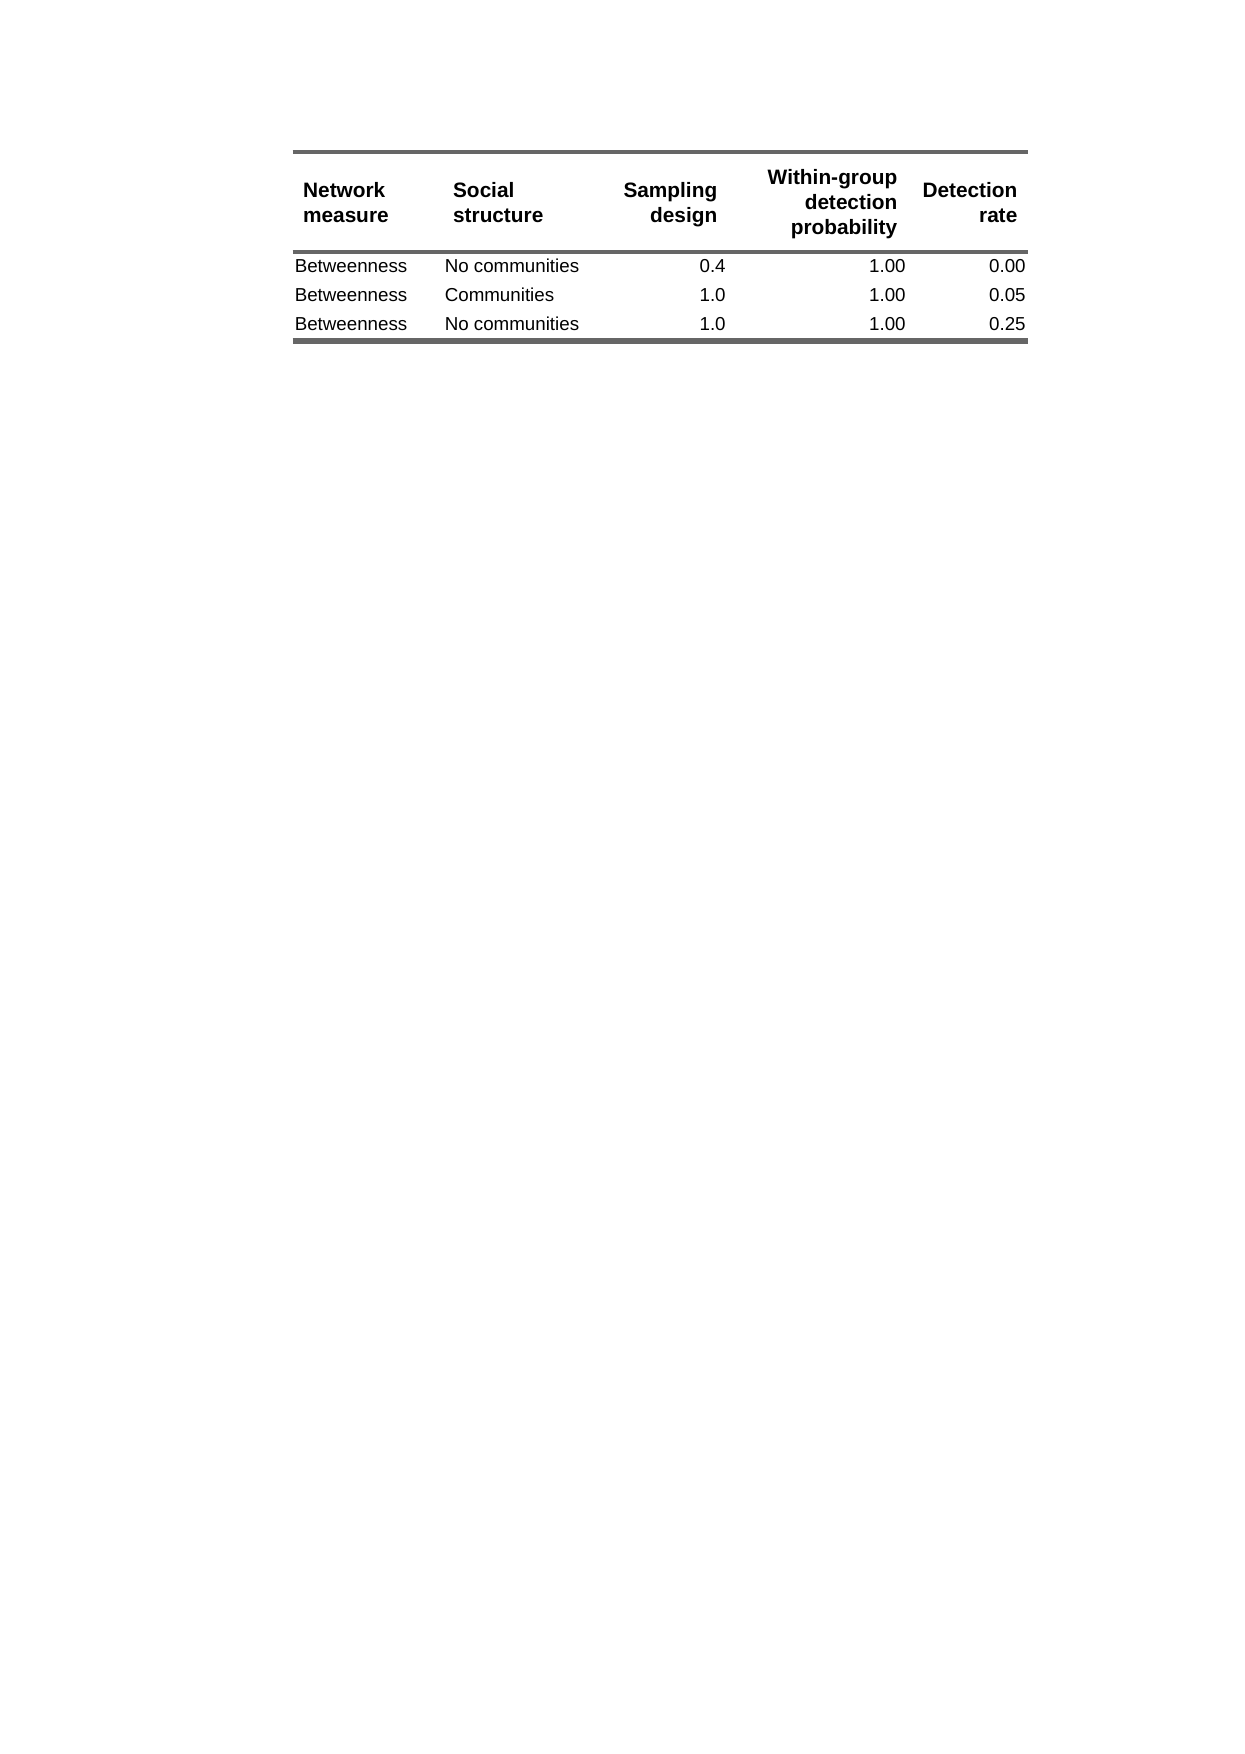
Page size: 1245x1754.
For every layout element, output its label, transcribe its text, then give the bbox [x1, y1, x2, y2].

table_cell 1.0 [608, 308, 727, 337]
table_header Sampling design [608, 154, 727, 250]
table_header Network measure [293, 154, 442, 250]
table_cell Communities [443, 279, 607, 308]
table_cell 0.4 [608, 254, 727, 279]
table_cell 0.05 [908, 279, 1027, 308]
table_header Detection rate [908, 154, 1027, 250]
table_cell No communities [443, 254, 607, 279]
table_cell 1.00 [728, 308, 907, 337]
table_cell Betweenness [293, 279, 442, 308]
table_cell No communities [443, 308, 607, 337]
table_cell 1.00 [728, 279, 907, 308]
table_header Within-group detection probability [728, 154, 907, 250]
table_cell Betweenness [293, 254, 442, 279]
table_cell 0.00 [908, 254, 1027, 279]
table_cell 1.0 [608, 279, 727, 308]
table_header Social structure [443, 154, 607, 250]
table_cell 0.25 [908, 308, 1027, 337]
table_cell Betweenness [293, 308, 442, 337]
table_cell 1.00 [728, 254, 907, 279]
